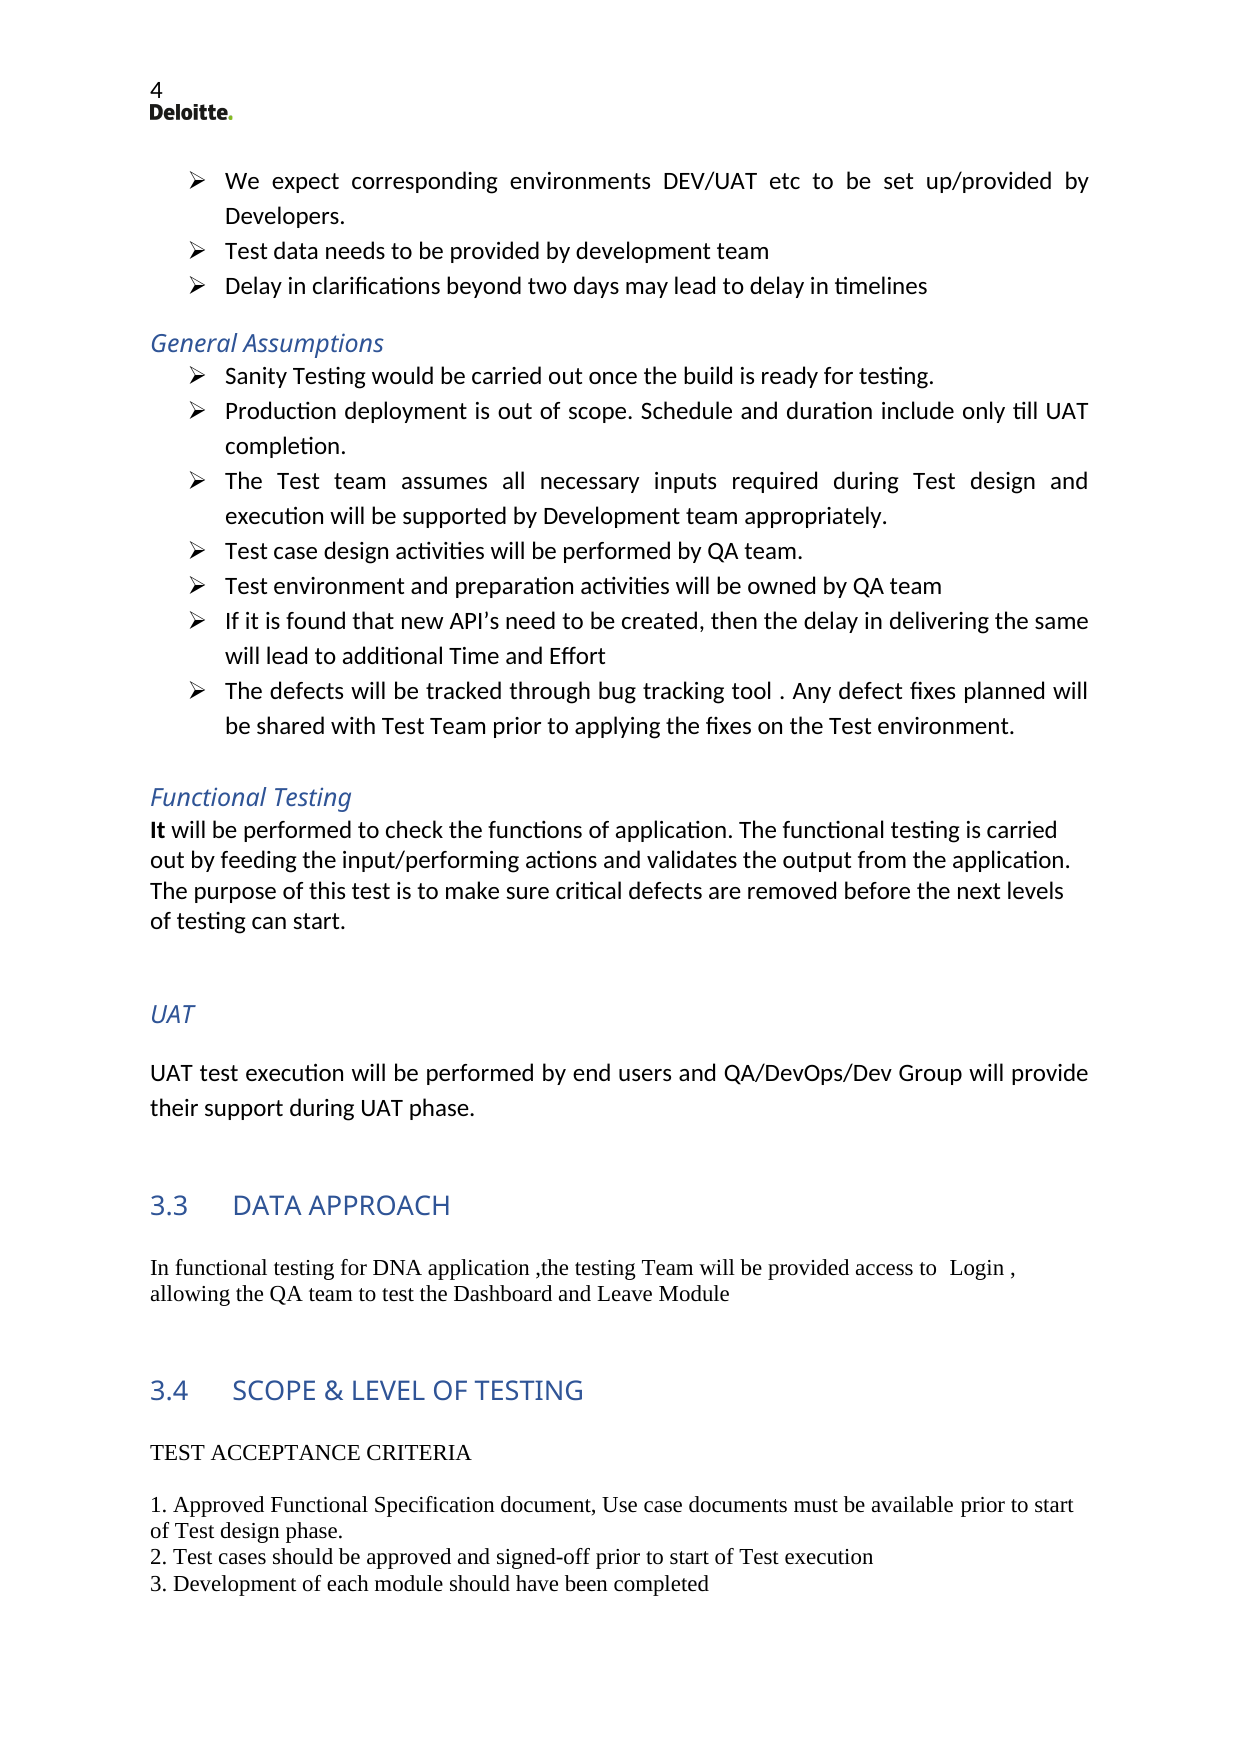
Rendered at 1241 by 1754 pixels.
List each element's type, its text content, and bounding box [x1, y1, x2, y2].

text 1. Approved Functional Specification document, Use case documents must be available prior to start of Test design phase. [150, 1491, 1090, 1543]
list The defects will be tracked through bug tracking tool . Any defect fixes planned will be shared with Test Team prior to applying the fixes on the Test environment. [187, 675, 1090, 741]
subtitle General Assumptions [150, 326, 1090, 360]
text In functional testing for DNA application ,the testing Team will be provided access to Login , allowing the QA team to test the Dashboard and Leave Module [150, 1253, 1090, 1306]
list Test environment and preparation activities will be owned by QA team [187, 570, 1090, 601]
text 2. Test cases should be approved and signed-off prior to start of Test execution [150, 1543, 1090, 1570]
list Test case design activities will be performed by QA team. [187, 535, 1090, 566]
subtitle Functional Testing [150, 780, 1090, 814]
list Test data needs to be provided by development team [187, 235, 1090, 266]
subtitle SCOPE & LEVEL OF TESTING [150, 1371, 1090, 1408]
list If it is found that new API’s need to be created, then the delay in delivering the same will lead to additional Time and Effort [187, 605, 1090, 671]
text UAT test execution will be performed by end users and QA/DevOps/Dev Group will provide their support during UAT phase. [150, 1057, 1090, 1123]
list The Test team assumes all necessary inputs required during Test design and execution will be supported by Development team appropriately. [187, 465, 1090, 531]
subtitle DATA APPROACH [150, 1186, 1090, 1223]
text It will be performed to check the functions of application. The functional testing is carried out by feeding the input/performing actions and validates the output from the application. [150, 814, 1090, 875]
list Sanity Testing would be carried out once the build is ready for testing. [187, 360, 1090, 391]
list We expect corresponding environments DEV/UAT etc to be set up/provided by Developers. [187, 165, 1090, 231]
picture [150, 104, 233, 120]
text 3. Development of each module should have been completed [150, 1570, 1090, 1596]
text The purpose of this test is to make sure critical defects are removed before the next levels of testing can start. [150, 875, 1090, 936]
list Delay in clarifications beyond two days may lead to delay in timelines [187, 270, 1090, 301]
list Production deployment is out of scope. Schedule and duration include only till UAT completion. [187, 395, 1090, 461]
text TEST ACCEPTANCE CRITERIA [150, 1439, 1090, 1465]
text UAT [150, 997, 1090, 1031]
